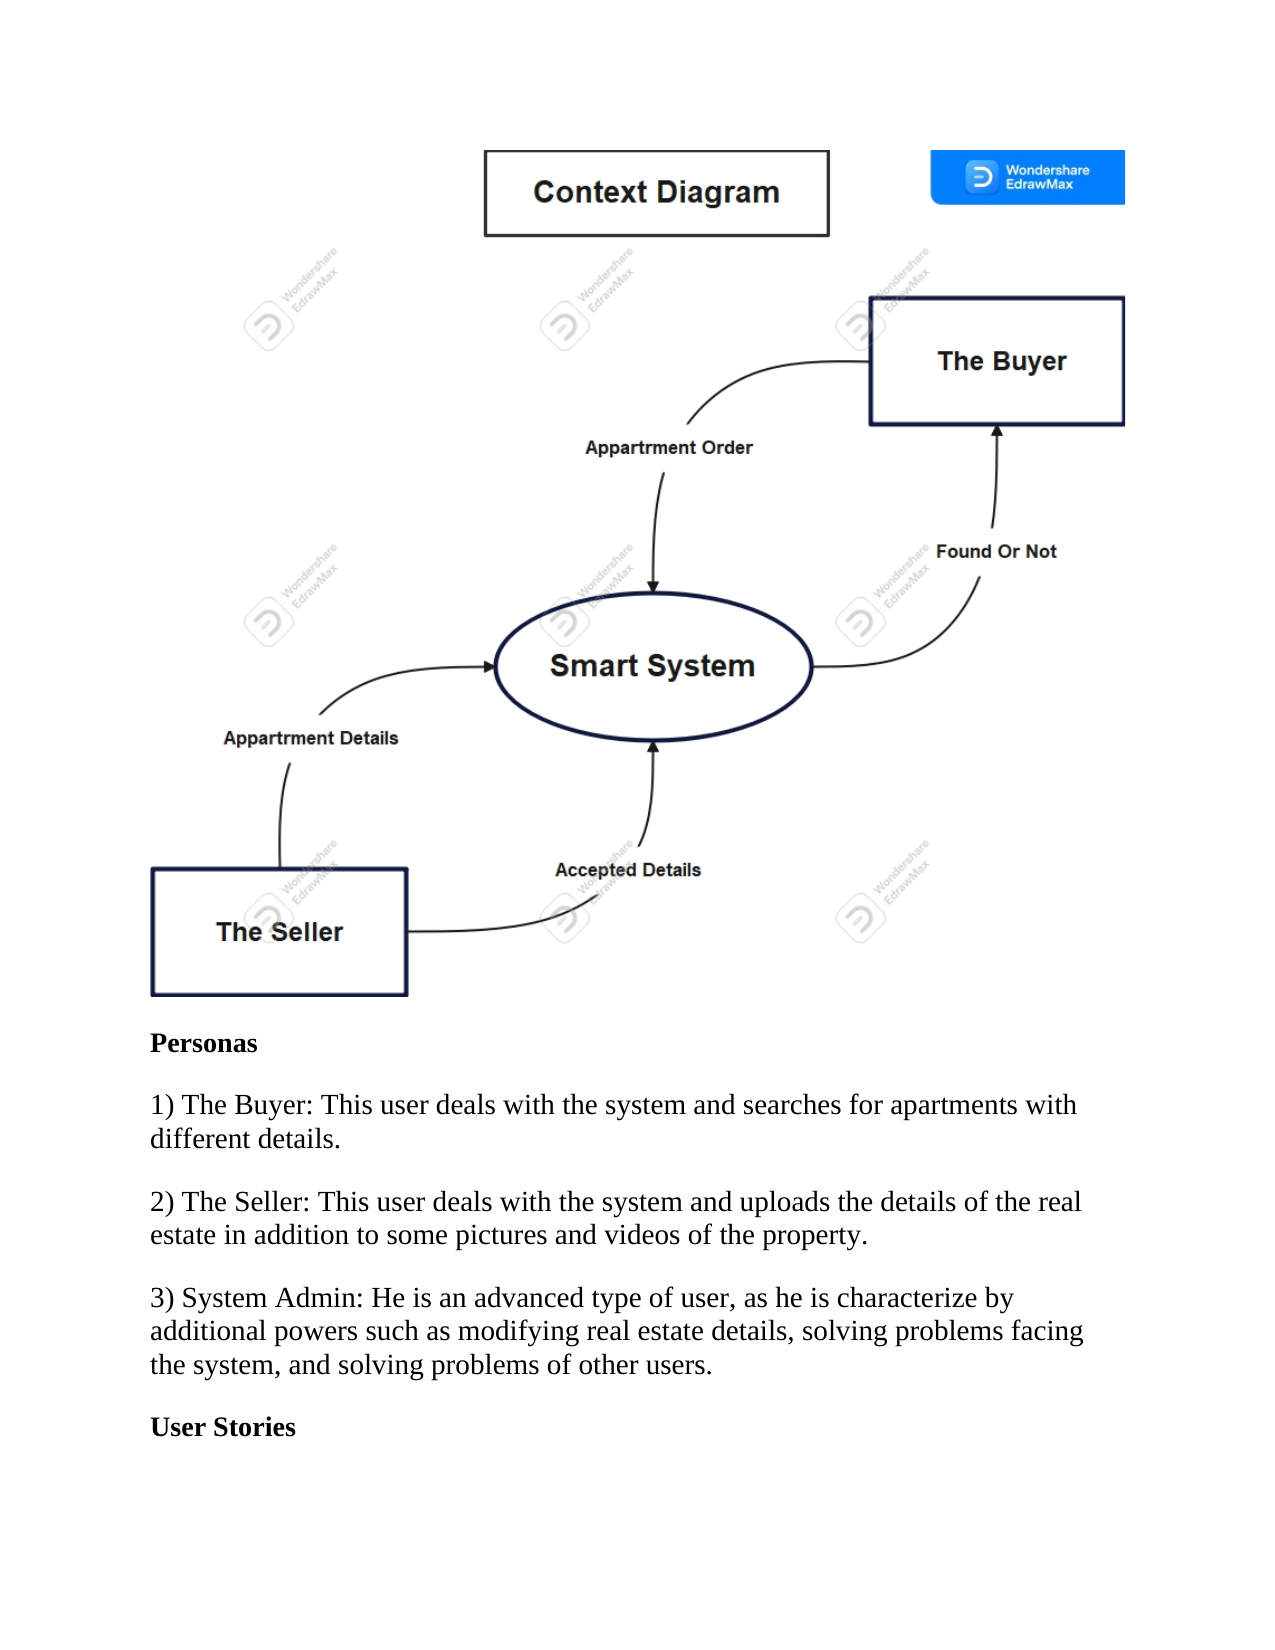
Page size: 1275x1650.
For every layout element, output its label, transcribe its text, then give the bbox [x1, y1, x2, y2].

picture [150, 150, 1125, 997]
text Personas [150, 1026, 1125, 1058]
text 1) The Buyer: This user deals with the system and searches for apartments with different details. [150, 1087, 1125, 1154]
text 3) System Admin: He is an advanced type of user, as he is characterize by additional powers such as modifying real estate details, solving problems facing the system, and solving problems of other users. [150, 1280, 1125, 1381]
text 2) The Seller: This user deals with the system and uploads the details of the real estate in addition to some pictures and videos of the property. [150, 1184, 1125, 1251]
text User Stories [150, 1410, 1125, 1442]
